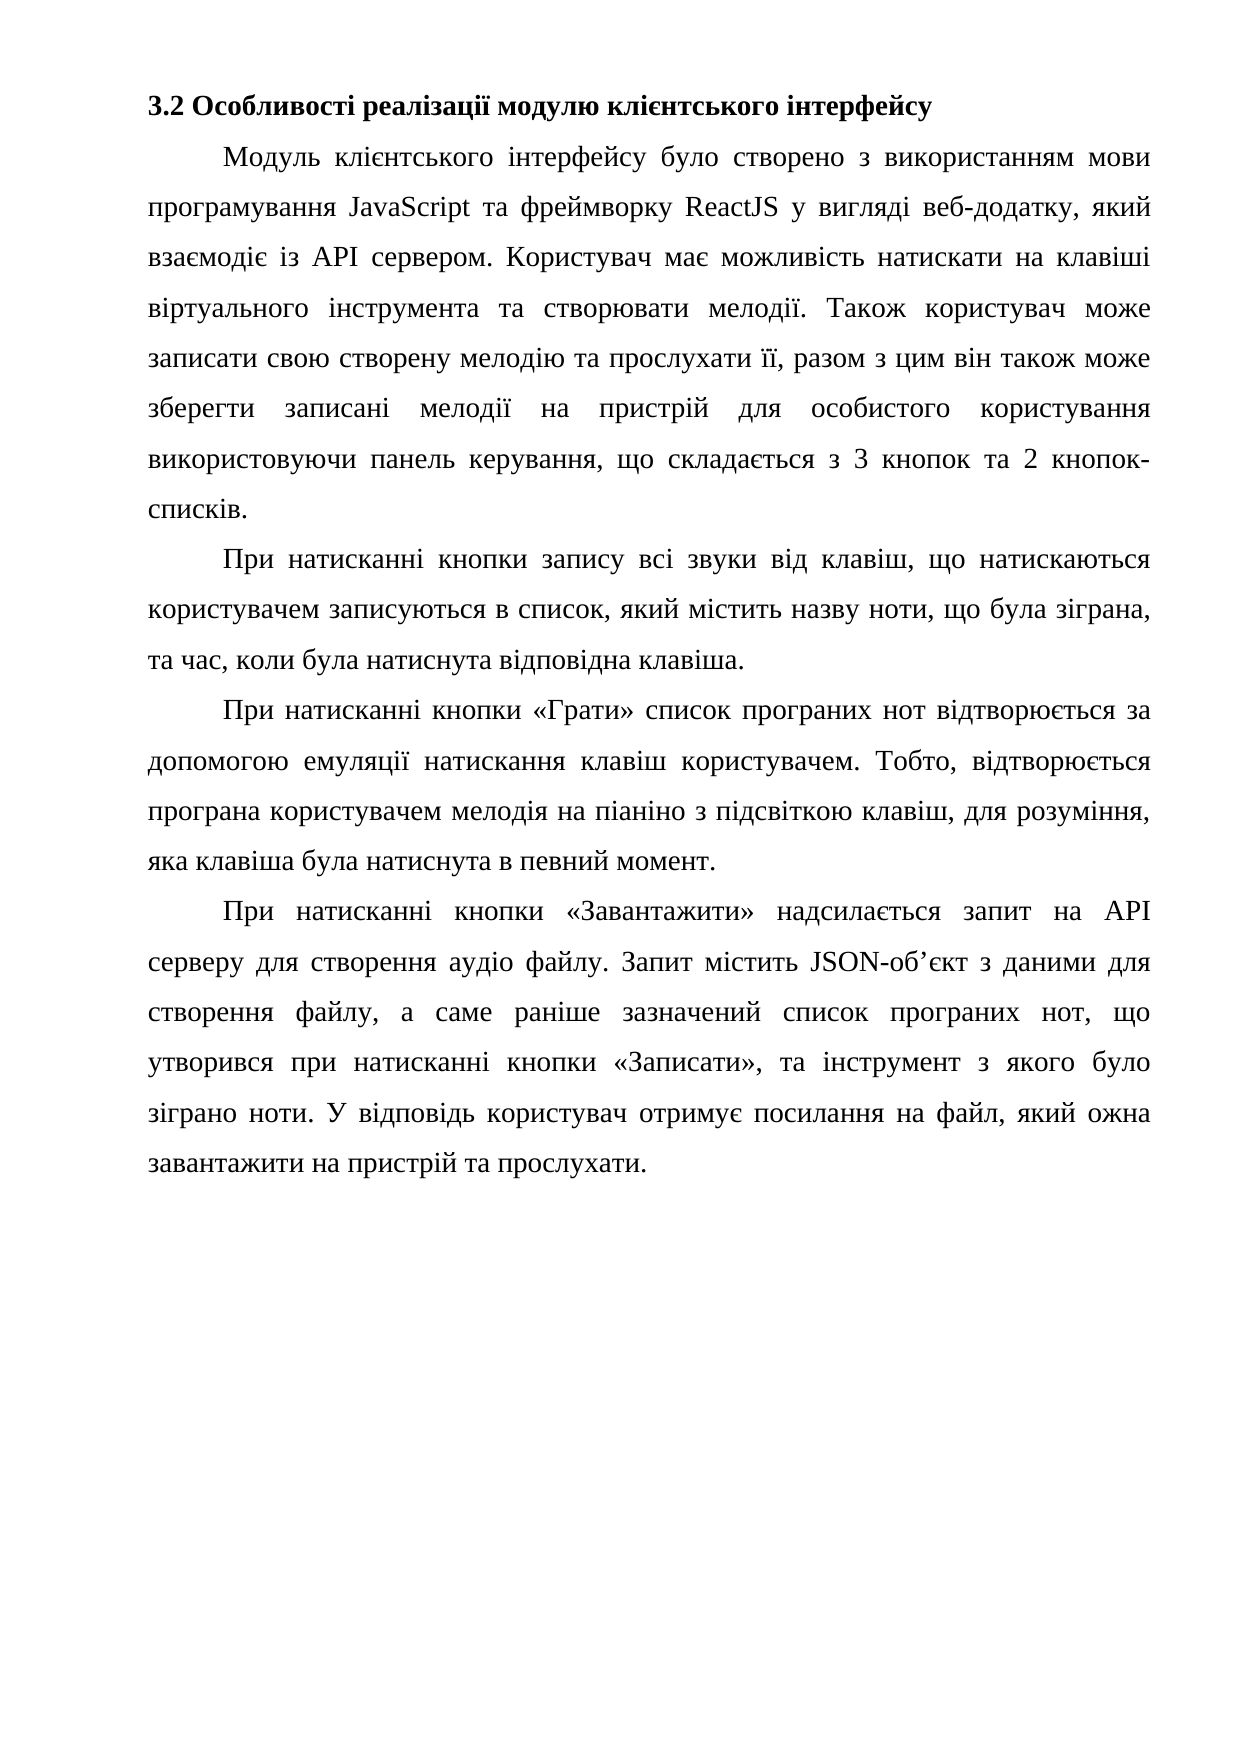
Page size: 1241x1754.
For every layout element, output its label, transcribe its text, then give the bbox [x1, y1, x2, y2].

text При натисканні кнопки «Грати» список програних нот відтворюється за допомогою емуляції натискання клавіш користувачем. Тобто, відтворюється програна користувачем мелодія на піаніно з підсвіткою клавіш, для розуміння, яка клавіша була натиснута в певний момент. [148, 692, 1152, 877]
text 3.2 Особливості реалізації модулю клієнтського інтерфейсу [148, 88, 1152, 122]
text При натисканні кнопки «Завантажити» надсилається запит на API серверу для створення аудіо файлу. Запит містить JSON-об’єкт з даними для створення файлу, а саме раніше зазначений список програних нот, що утворився при натисканні кнопки «Записати», та інструмент з якого було зіграно ноти. У відповідь користувач отримує посилання на файл, який ожна завантажити на пристрій та прослухати. [148, 893, 1152, 1179]
text Модуль клієнтського інтерфейсу було створено з використанням мови програмування JavaScript та фреймворку ReactJS у вигляді веб-додатку, який взаємодіє із API сервером. Користувач має можливість натискати на клавіші віртуального інструмента та створювати мелодії. Також користувач може записати свою створену мелодію та прослухати її, разом з цим він також може зберегти записані мелодії на пристрій для особистого користування використовуючи панель керування, що складається з 3 кнопок та 2 кнопок-списків. [148, 139, 1152, 524]
text При натисканні кнопки запису всі звуки від клавіш, що натискаються користувачем записуються в список, який містить назву ноти, що була зіграна, та час, коли була натиснута відповідна клавіша. [148, 541, 1152, 676]
